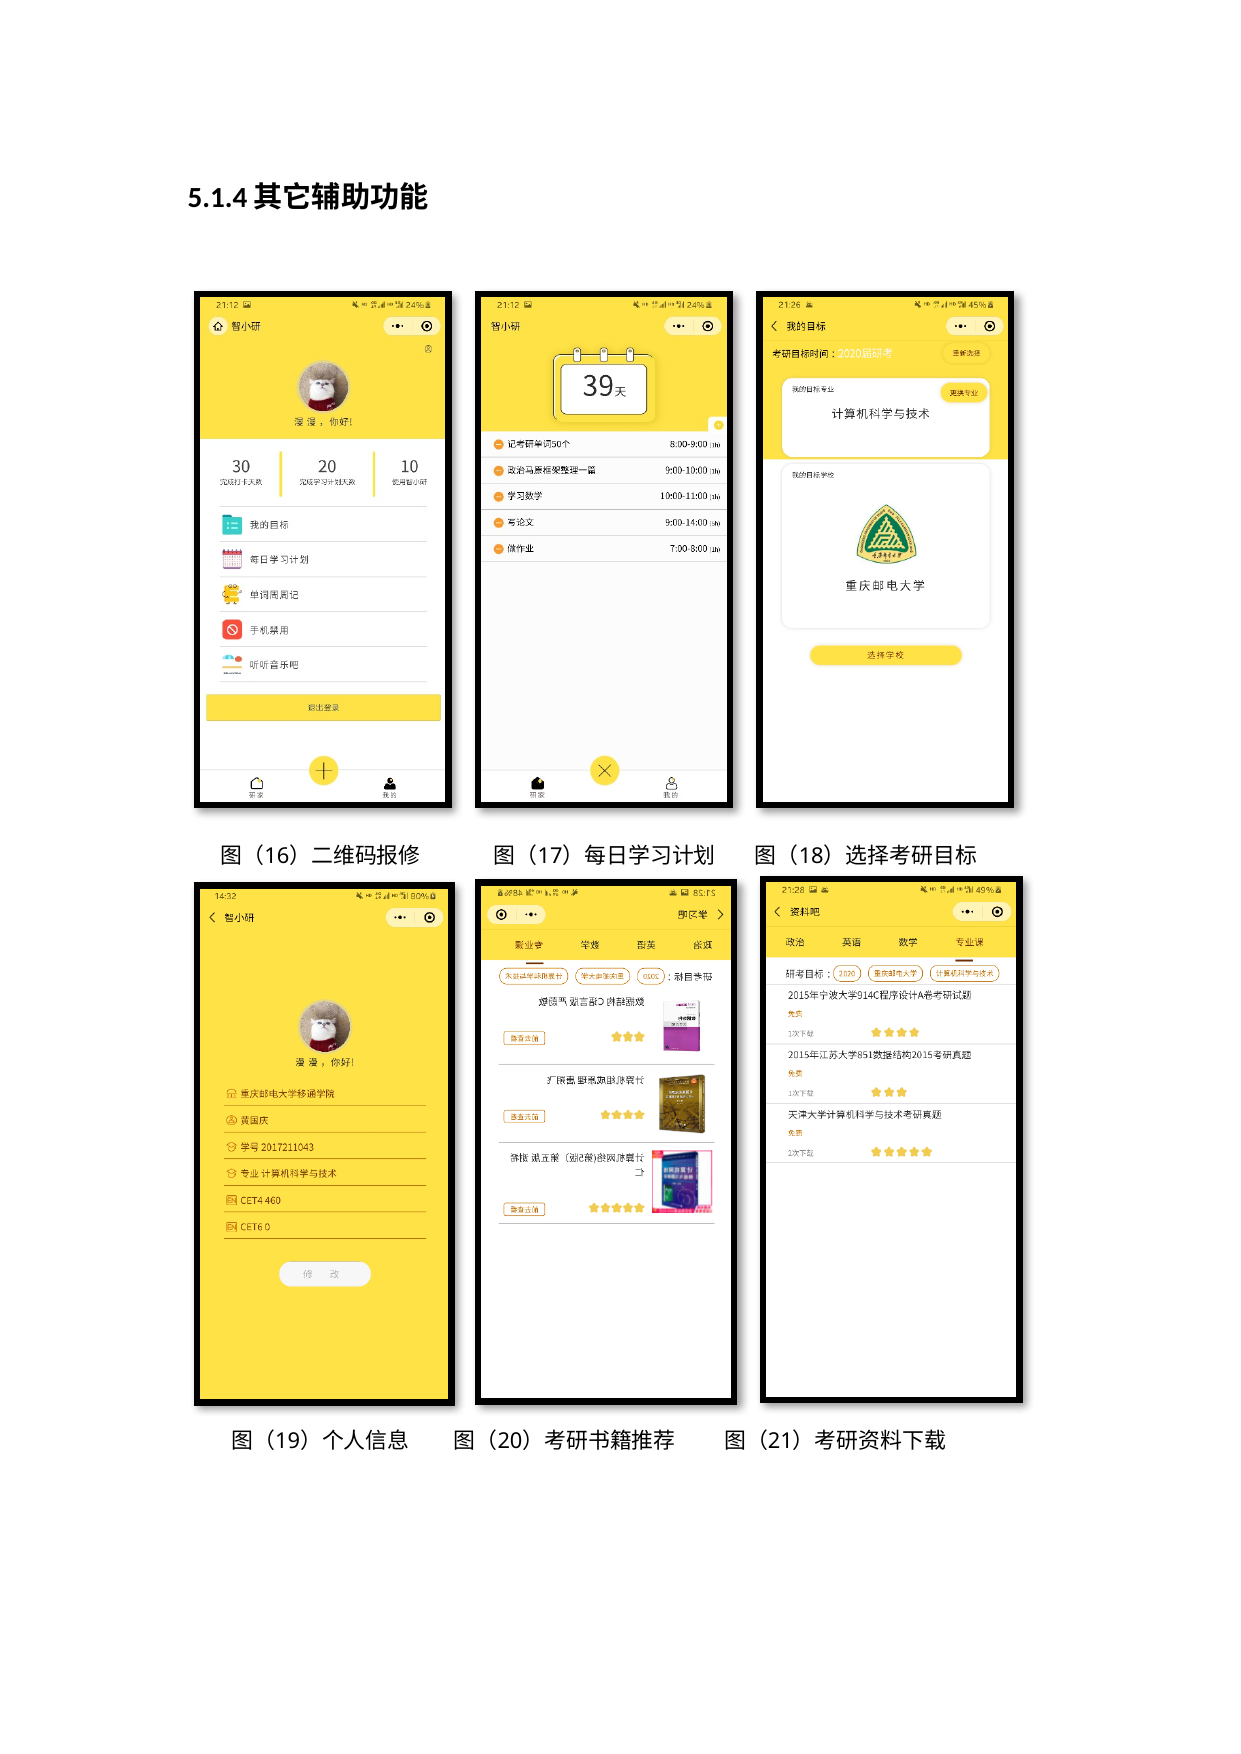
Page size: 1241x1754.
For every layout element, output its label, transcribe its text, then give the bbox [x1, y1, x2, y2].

picture [200, 297, 445, 802]
picture [763, 297, 1008, 802]
subtitle 5.1.4其它辅助功能 [187, 162, 1053, 227]
picture [481, 297, 727, 802]
text 图（19）个人信息 图（20）考研书籍推荐 图（21）考研资料下载 [187, 1422, 1053, 1455]
text 图（16）二维码报修 图（17）每日学习计划 图（18）选择考研目标 [187, 837, 1053, 870]
picture [481, 886, 731, 1398]
picture [766, 882, 1016, 1397]
picture [200, 889, 448, 1399]
